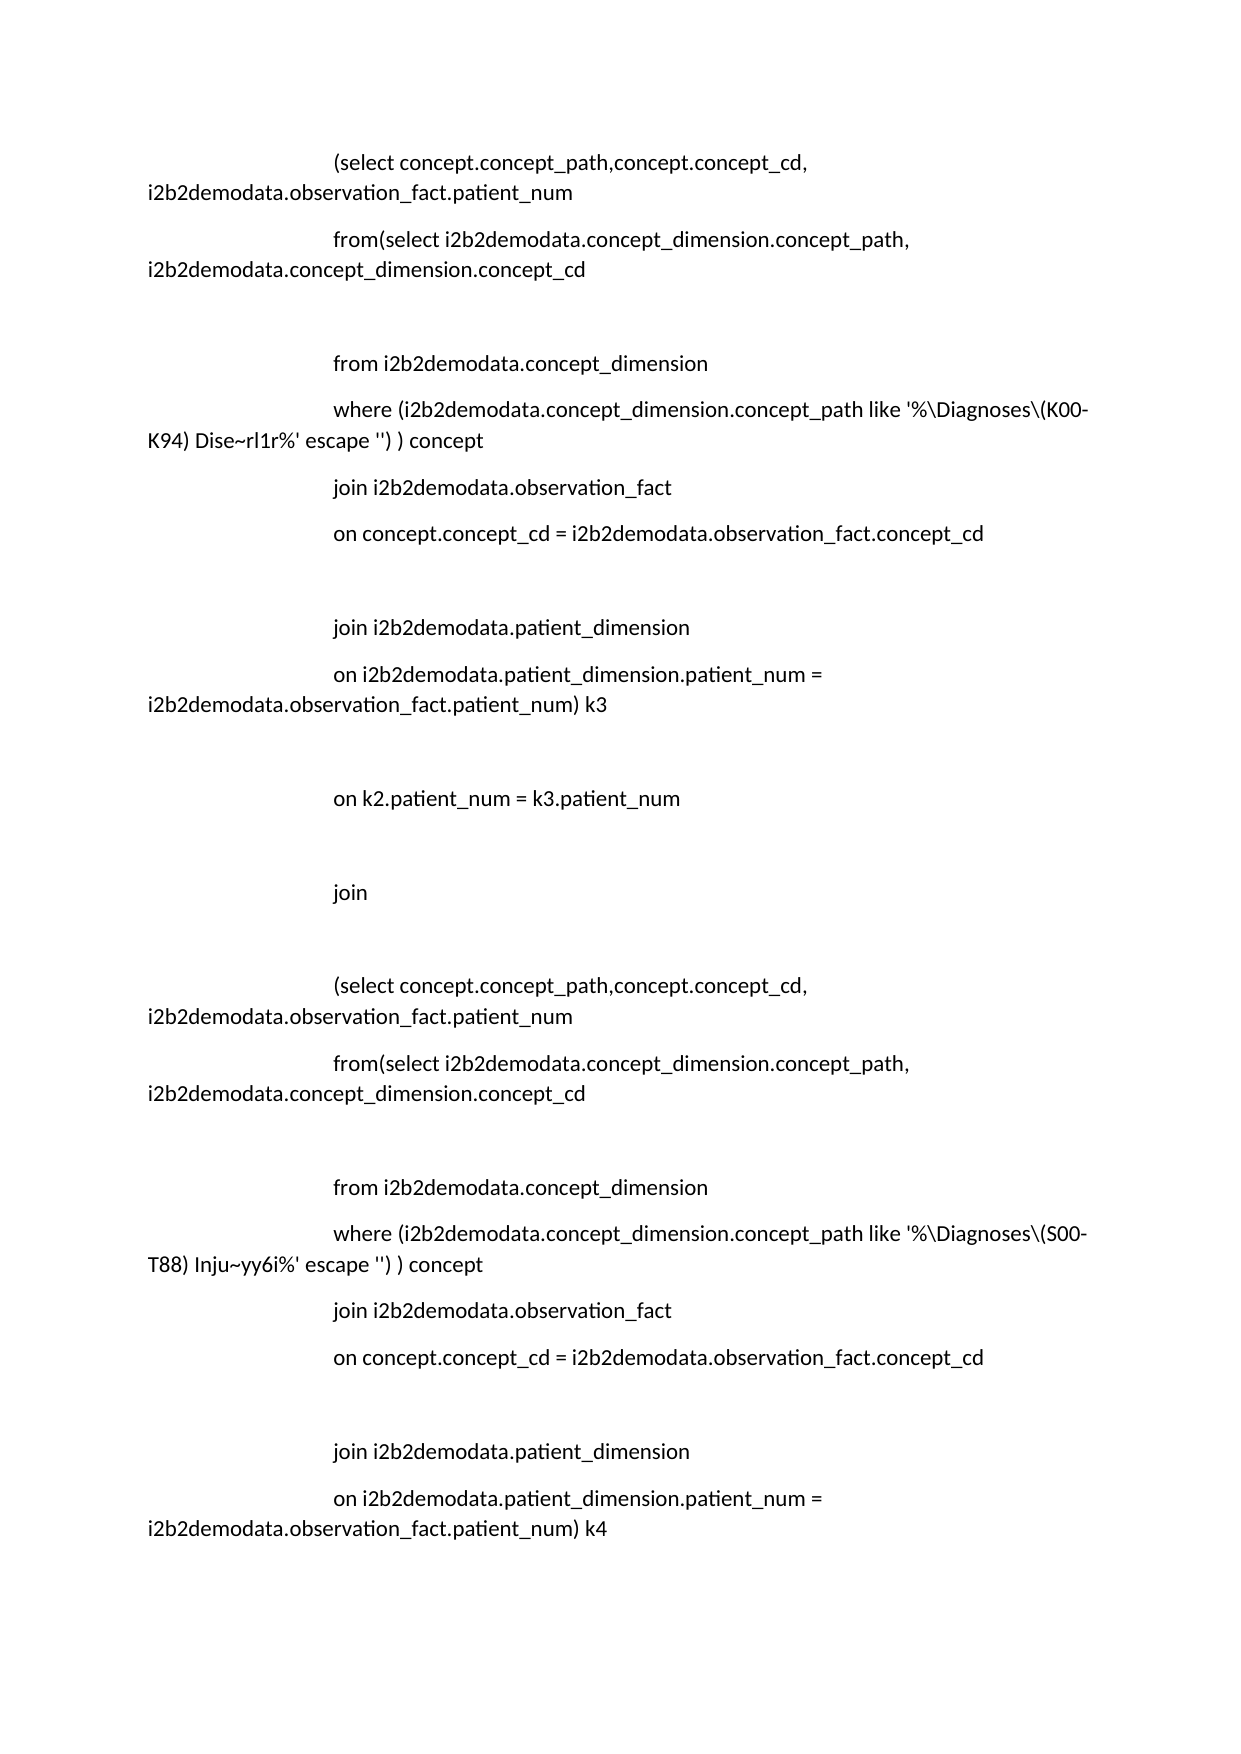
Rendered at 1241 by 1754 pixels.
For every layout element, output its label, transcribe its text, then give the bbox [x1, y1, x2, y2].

text join i2b2demodata.observation_fact [148, 473, 1093, 501]
text join i2b2demodata.observation_fact [148, 1297, 1093, 1324]
text from(select i2b2demodata.concept_dimension.concept_path, i2b2demodata.concept_dimension.concept_cd [148, 225, 1093, 283]
text where (i2b2demodata.concept_dimension.concept_path like '%\Diagnoses\(S00-T88) Inju~yy6i%' escape '') ) concept [148, 1219, 1093, 1278]
text on i2b2demodata.patient_dimension.patient_num = i2b2demodata.observation_fact.patient_num) k4 [148, 1484, 1093, 1542]
text on i2b2demodata.patient_dimension.patient_num = i2b2demodata.observation_fact.patient_num) k3 [148, 660, 1093, 718]
text join i2b2demodata.patient_dimension [148, 613, 1093, 641]
text join [148, 878, 1093, 906]
text (select concept.concept_path,concept.concept_cd, i2b2demodata.observation_fact.patient_num [148, 148, 1093, 206]
text on k2.patient_num = k3.patient_num [148, 784, 1093, 812]
text from(select i2b2demodata.concept_dimension.concept_path, i2b2demodata.concept_dimension.concept_cd [148, 1049, 1093, 1107]
text on concept.concept_cd = i2b2demodata.observation_fact.concept_cd [148, 1343, 1093, 1371]
text from i2b2demodata.concept_dimension [148, 349, 1093, 377]
text join i2b2demodata.patient_dimension [148, 1437, 1093, 1465]
text from i2b2demodata.concept_dimension [148, 1173, 1093, 1201]
text (select concept.concept_path,concept.concept_cd, i2b2demodata.observation_fact.patient_num [148, 972, 1093, 1030]
text on concept.concept_cd = i2b2demodata.observation_fact.concept_cd [148, 519, 1093, 547]
text where (i2b2demodata.concept_dimension.concept_path like '%\Diagnoses\(K00-K94) Dise~rl1r%' escape '') ) concept [148, 396, 1093, 454]
